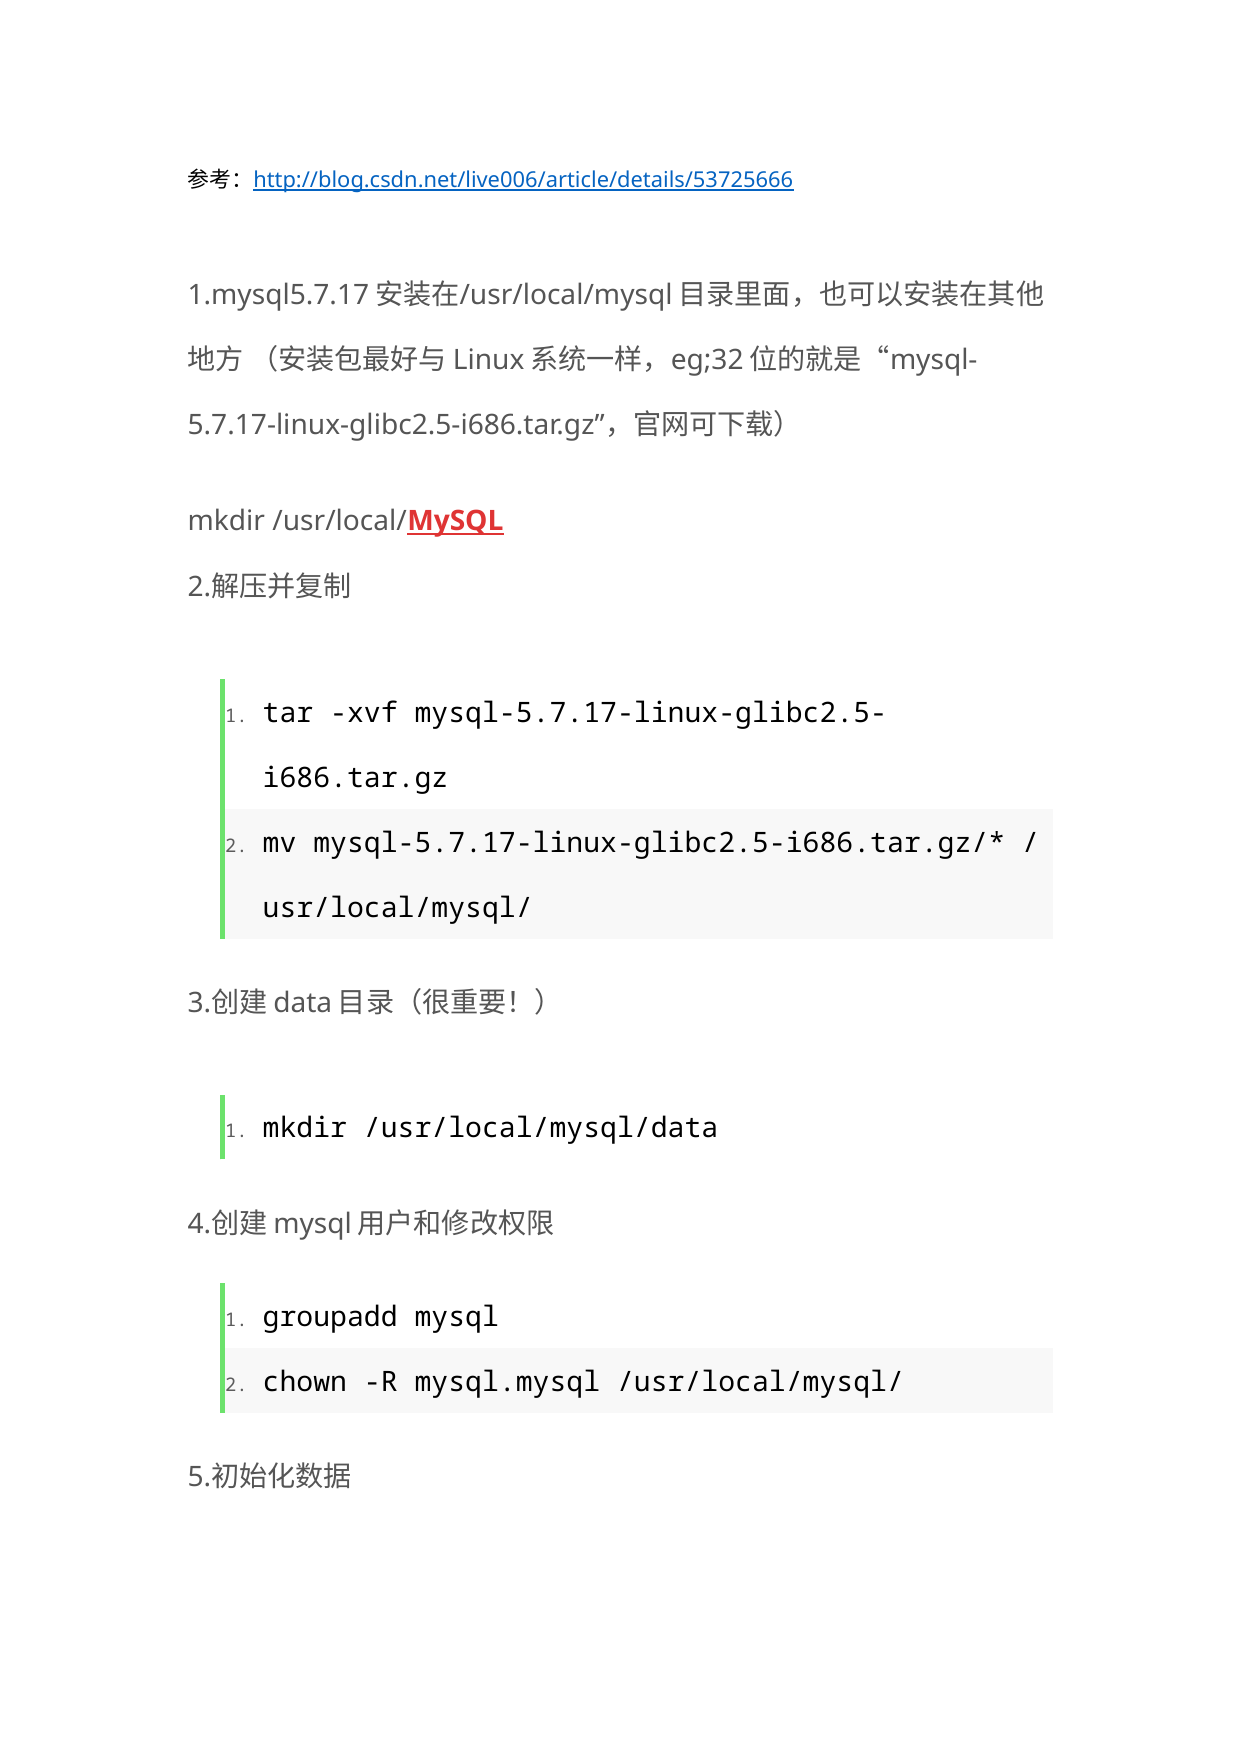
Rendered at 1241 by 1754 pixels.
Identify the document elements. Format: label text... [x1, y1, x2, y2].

text 5.初始化数据 [187, 1442, 1053, 1539]
list mv mysql-5.7.17-linux-glibc2.5-i686.tar.gz/* /usr/local/mysql/ [225, 809, 1053, 939]
text 参考：http://blog.csdn.net/live006/article/details/53725666 [187, 162, 1053, 194]
list tar -xvf mysql-5.7.17-linux-glibc2.5-i686.tar.gz [225, 679, 1053, 809]
list chown -R mysql.mysql /usr/local/mysql/ [225, 1348, 1053, 1413]
text 1.mysql5.7.17安装在/usr/local/mysql目录里面，也可以安装在其他地方 （安装包最好与Linux系统一样，eg;32位的就是“mysql-5.7.17-linux-glibc2.5-i686.tar.gz”，官网可下载） [187, 259, 1053, 487]
list mkdir /usr/local/mysql/data [220, 1094, 1053, 1159]
text mkdir /usr/local/MySQL [187, 487, 1053, 552]
text 4.创建mysql用户和修改权限 [187, 1189, 1053, 1254]
text 3.创建data目录（很重要！） [187, 968, 1053, 1065]
text 2.解压并复制 [187, 552, 1053, 649]
list groupadd mysql [225, 1283, 1053, 1348]
